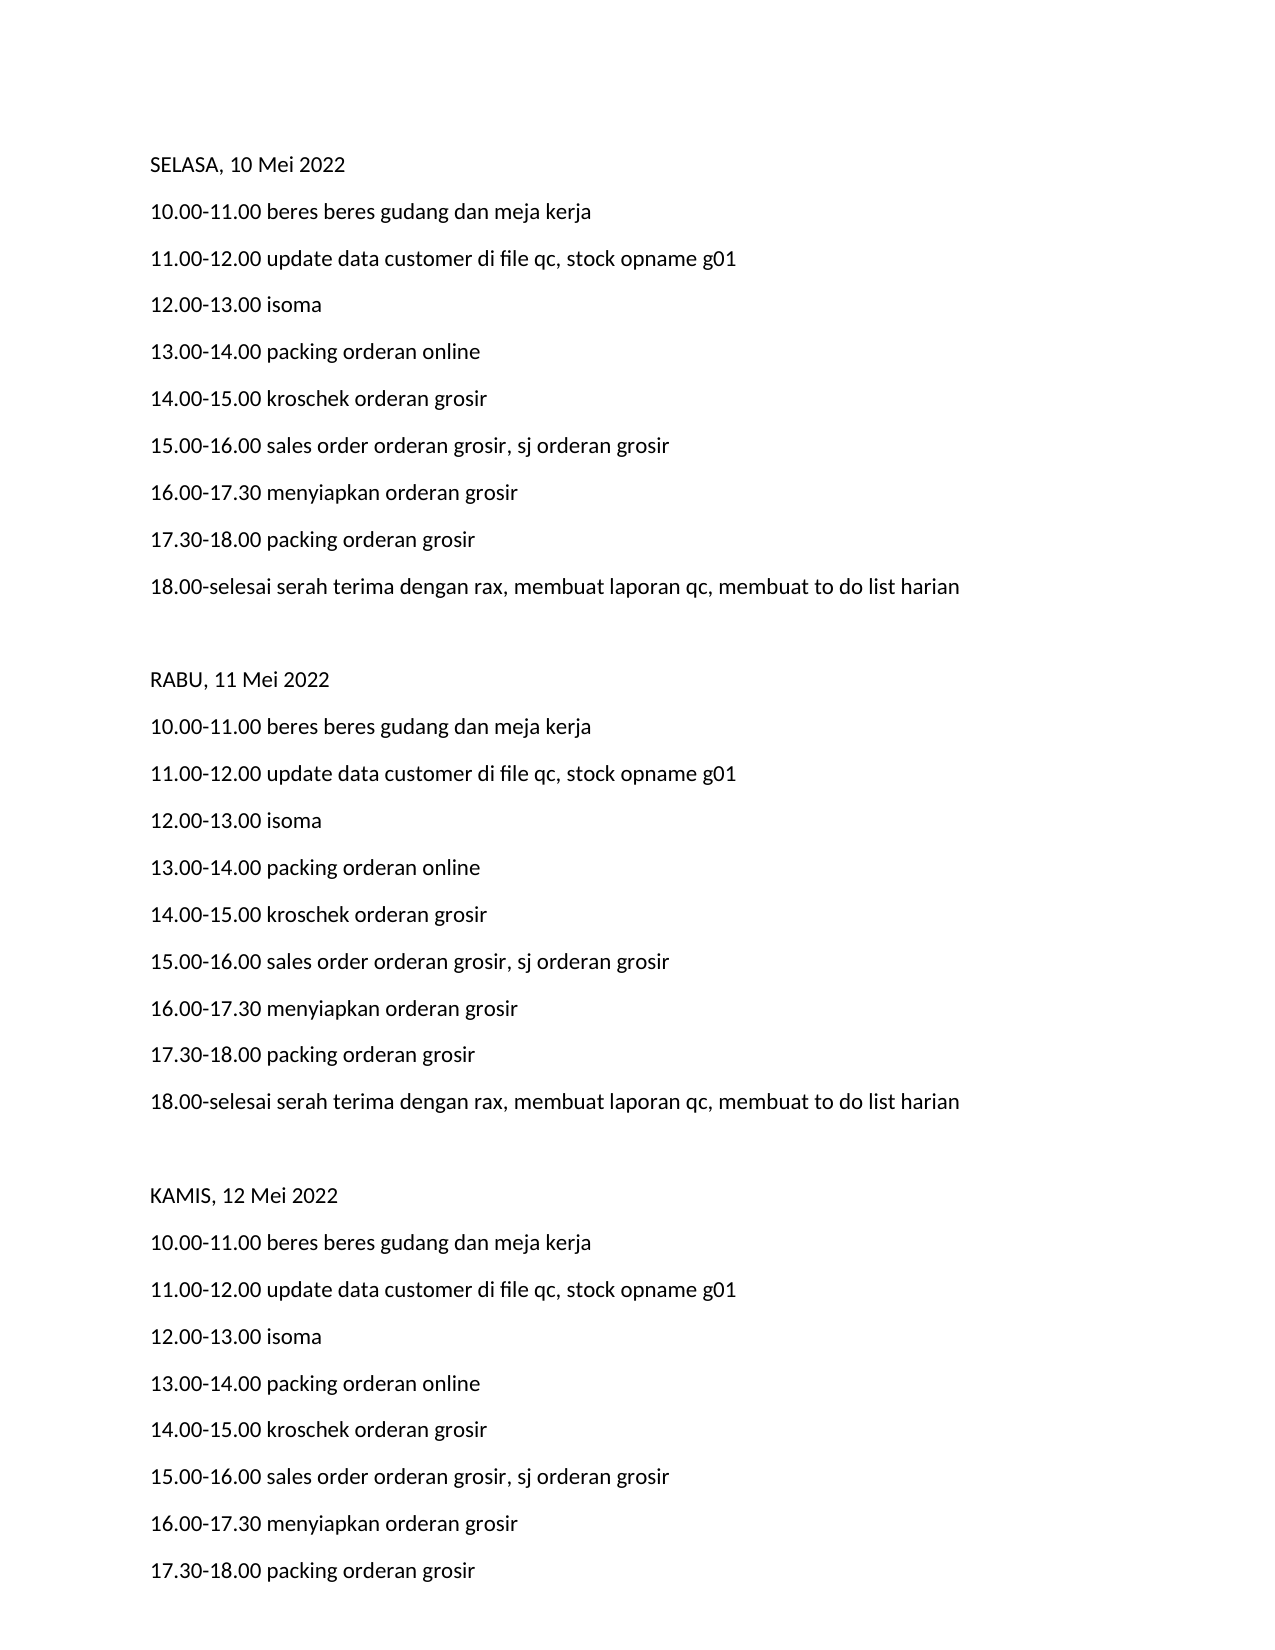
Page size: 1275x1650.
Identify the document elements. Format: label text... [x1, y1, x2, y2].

text 12.00-13.00 isoma [150, 806, 1125, 834]
text 16.00-17.30 menyiapkan orderan grosir [150, 1509, 1125, 1537]
text 11.00-12.00 update data customer di file qc, stock opname g01 [150, 1275, 1125, 1303]
text 13.00-14.00 packing orderan online [150, 337, 1125, 366]
text 12.00-13.00 isoma [150, 1322, 1125, 1350]
text 13.00-14.00 packing orderan online [150, 1369, 1125, 1397]
text 15.00-16.00 sales order orderan grosir, sj orderan grosir [150, 1462, 1125, 1491]
text 14.00-15.00 kroschek orderan grosir [150, 1416, 1125, 1444]
text 17.30-18.00 packing orderan grosir [150, 1041, 1125, 1069]
text 11.00-12.00 update data customer di file qc, stock opname g01 [150, 244, 1125, 272]
text 18.00-selesai serah terima dengan rax, membuat laporan qc, membuat to do list harian [150, 572, 1125, 600]
text 17.30-18.00 packing orderan grosir [150, 525, 1125, 553]
text 14.00-15.00 kroschek orderan grosir [150, 900, 1125, 928]
text 18.00-selesai serah terima dengan rax, membuat laporan qc, membuat to do list harian [150, 1087, 1125, 1116]
text 15.00-16.00 sales order orderan grosir, sj orderan grosir [150, 947, 1125, 975]
text 13.00-14.00 packing orderan online [150, 853, 1125, 881]
text 12.00-13.00 isoma [150, 291, 1125, 319]
text SELASA, 10 Mei 2022 [150, 150, 1125, 178]
text 16.00-17.30 menyiapkan orderan grosir [150, 478, 1125, 506]
text 11.00-12.00 update data customer di file qc, stock opname g01 [150, 759, 1125, 787]
text 10.00-11.00 beres beres gudang dan meja kerja [150, 712, 1125, 741]
text 16.00-17.30 menyiapkan orderan grosir [150, 994, 1125, 1022]
text RABU, 11 Mei 2022 [150, 666, 1125, 694]
text 15.00-16.00 sales order orderan grosir, sj orderan grosir [150, 431, 1125, 459]
text 14.00-15.00 kroschek orderan grosir [150, 384, 1125, 412]
text KAMIS, 12 Mei 2022 [150, 1181, 1125, 1209]
text 10.00-11.00 beres beres gudang dan meja kerja [150, 197, 1125, 225]
text 17.30-18.00 packing orderan grosir [150, 1556, 1125, 1584]
text 10.00-11.00 beres beres gudang dan meja kerja [150, 1228, 1125, 1256]
